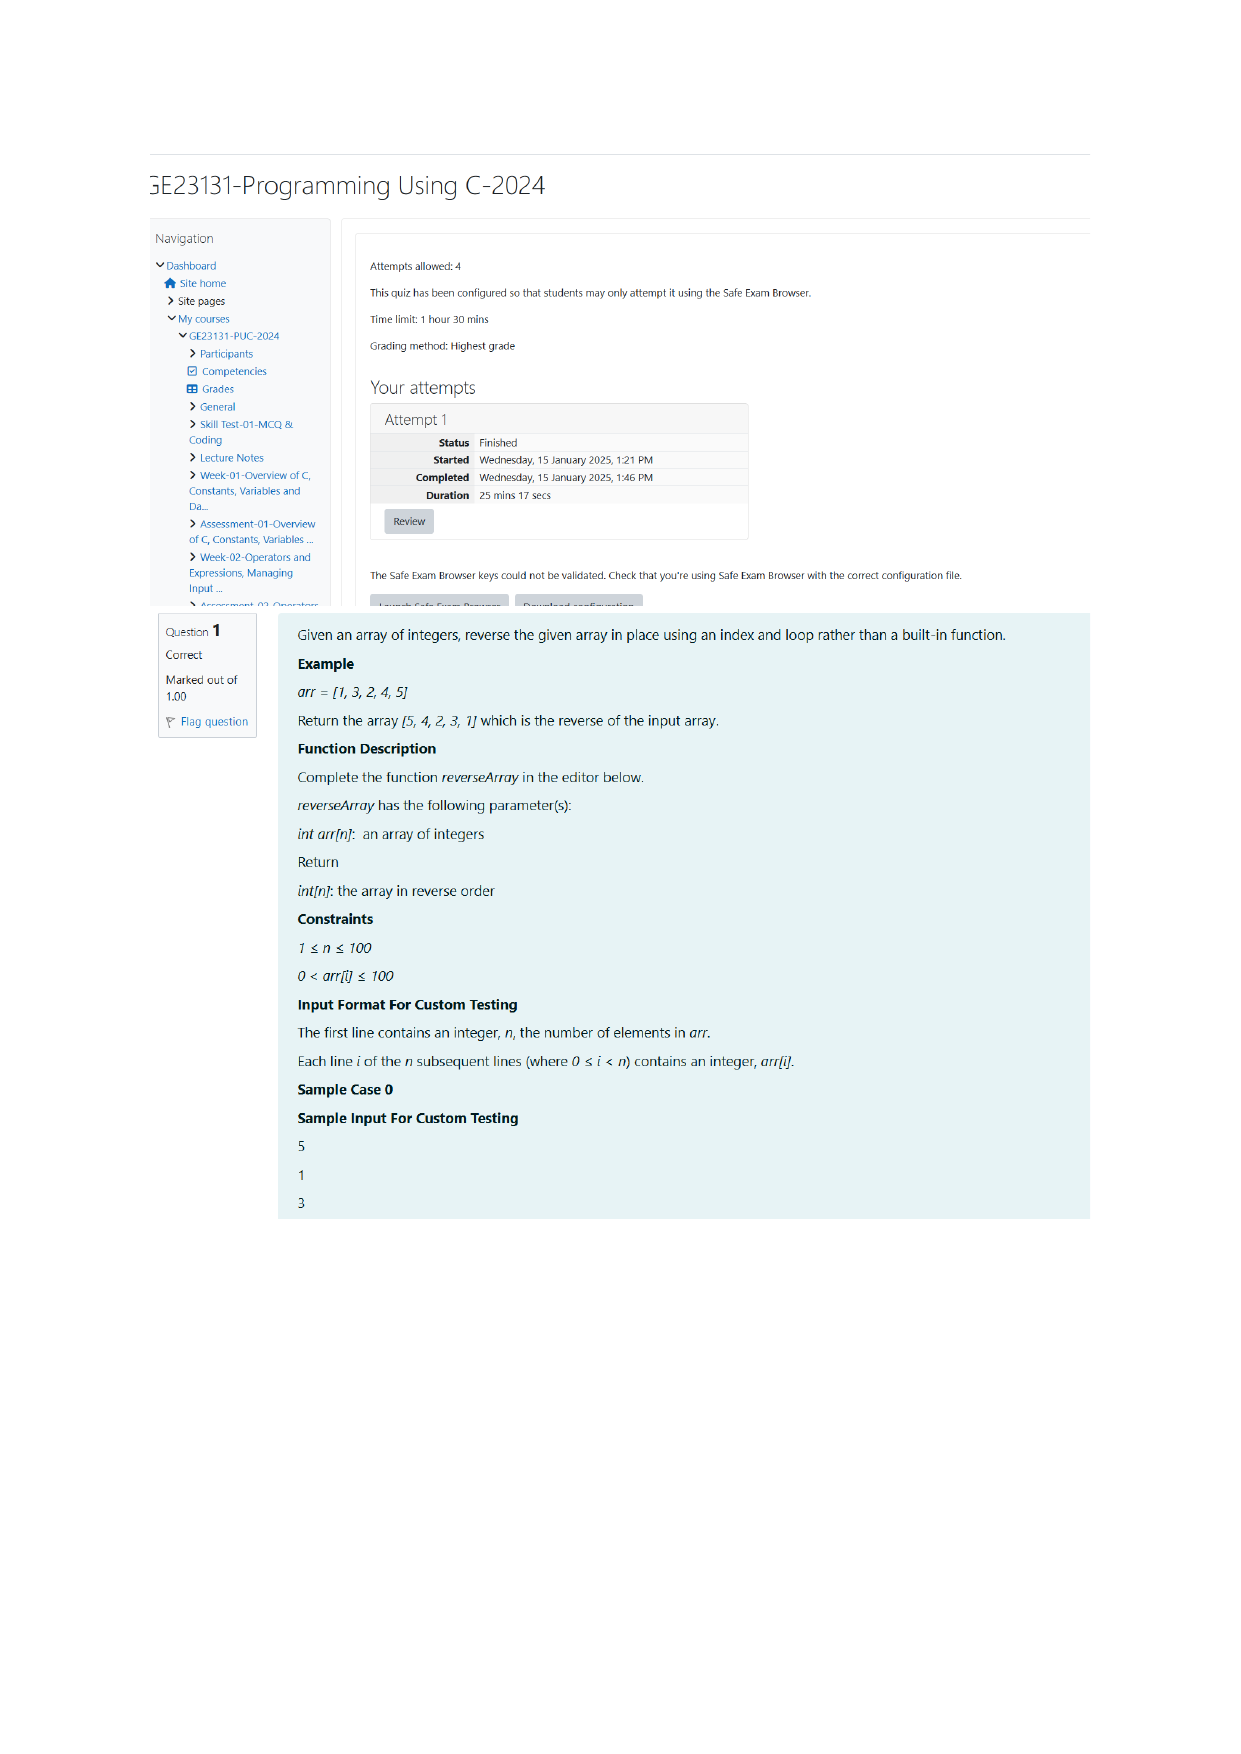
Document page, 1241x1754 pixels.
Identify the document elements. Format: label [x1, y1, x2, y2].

picture [150, 607, 1091, 1219]
picture [150, 150, 1091, 606]
